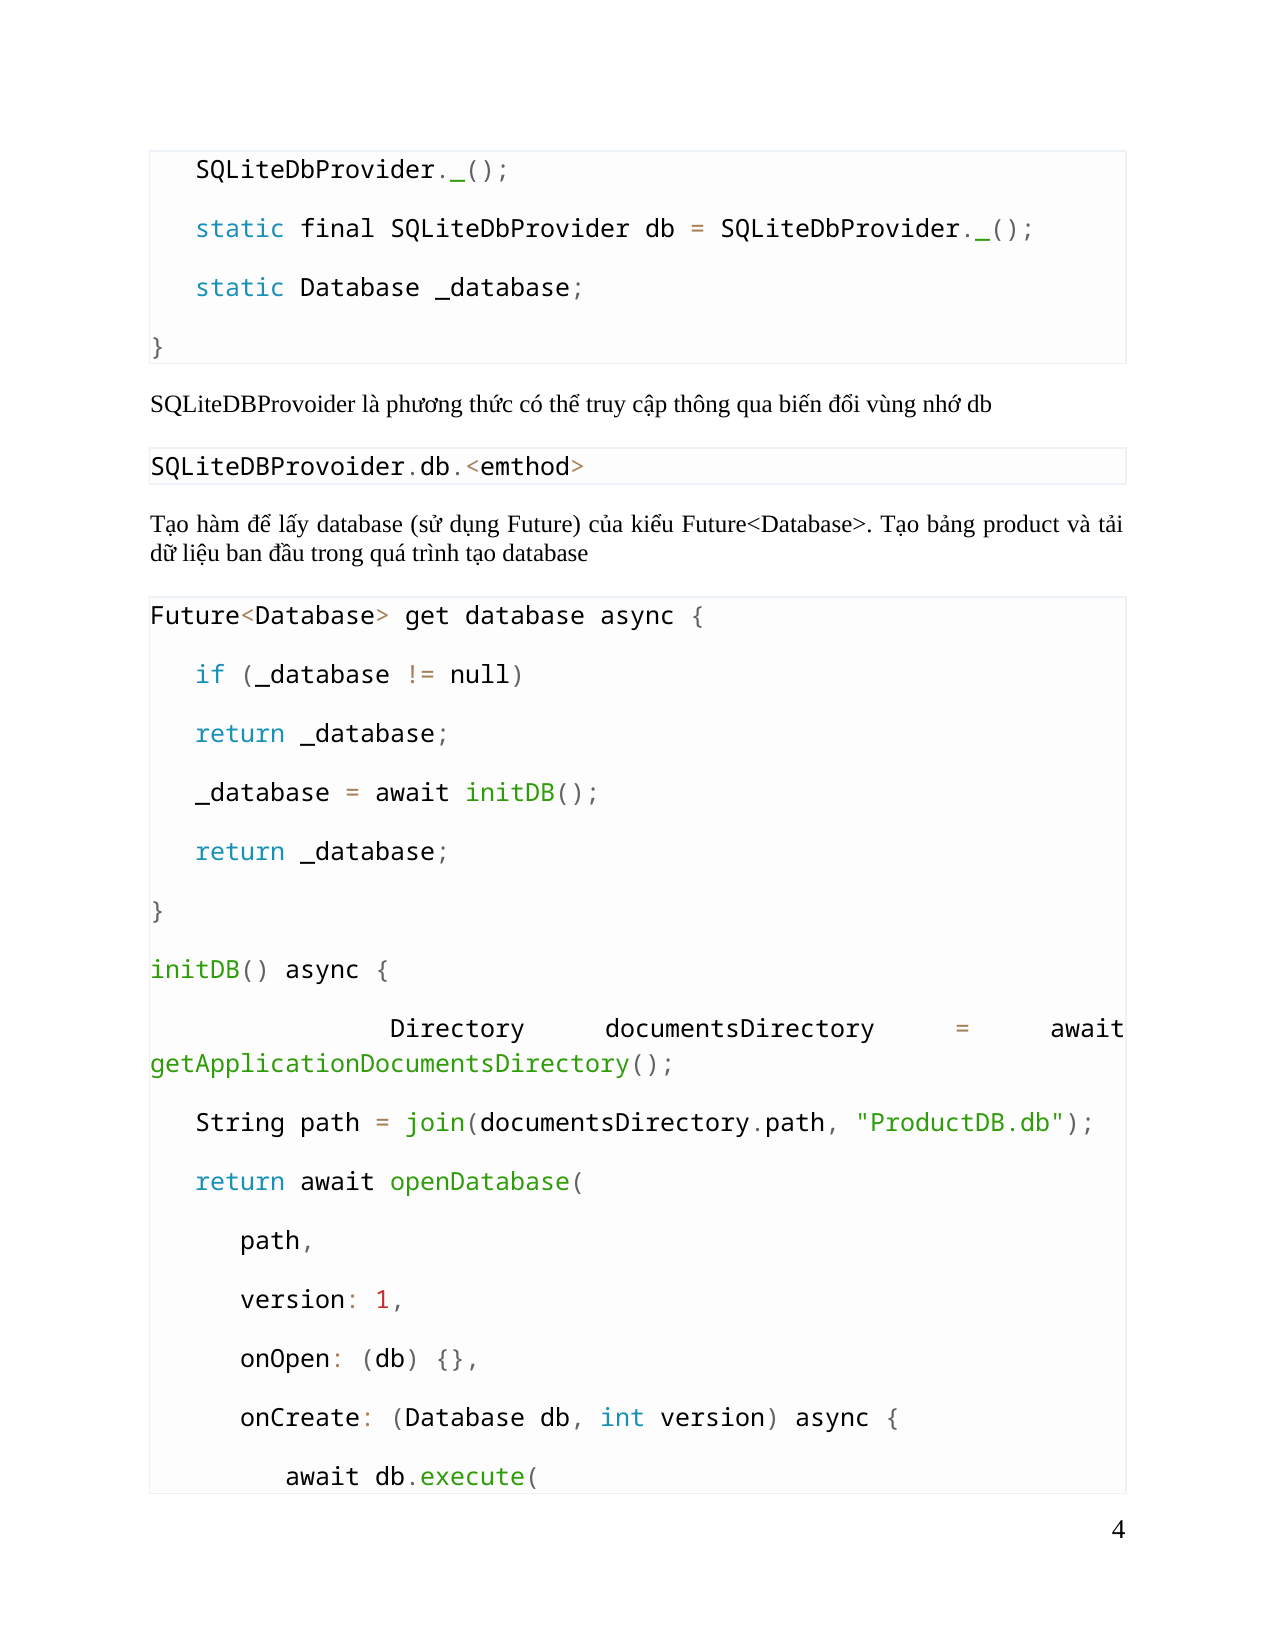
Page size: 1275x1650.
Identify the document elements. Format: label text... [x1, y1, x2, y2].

text Directory documentsDirectory = await getApplicationDocumentsDirectory(); [150, 1009, 1125, 1079]
text if (_database != null) [150, 655, 1125, 691]
text path, [150, 1221, 1125, 1256]
text return _database; [150, 832, 1125, 868]
text SQLiteDBProvoider.db.<emthod> [150, 449, 1125, 483]
text return await openDatabase( [150, 1162, 1125, 1197]
text SQLiteDbProvider._(); [150, 152, 1125, 186]
text static Database _database; [150, 268, 1125, 304]
text static final SQLiteDbProvider db = SQLiteDbProvider._(); [150, 209, 1125, 245]
text return _database; [150, 714, 1125, 750]
text String path = join(documentsDirectory.path, "ProductDB.db"); [150, 1103, 1125, 1138]
text } [150, 327, 1125, 363]
text } [150, 891, 1125, 927]
text Tạo hàm để lấy database (sử dụng Future) của kiểu Future<Database>. Tạo bảng product và tải dữ liệu ban đầu trong quá trình tạo database [150, 509, 1125, 567]
text await db.execute( [150, 1457, 1125, 1493]
text _database = await initDB(); [150, 773, 1125, 809]
text SQLiteDBProvoider là phương thức có thể truy cập thông qua biến đổi vùng nhớ db [150, 389, 1125, 418]
text Future<Database> get database async { [150, 598, 1125, 632]
text onOpen: (db) {}, [150, 1339, 1125, 1374]
text initDB() async { [150, 951, 1125, 986]
text onCreate: (Database db, int version) async { [150, 1398, 1125, 1434]
text version: 1, [150, 1280, 1125, 1316]
